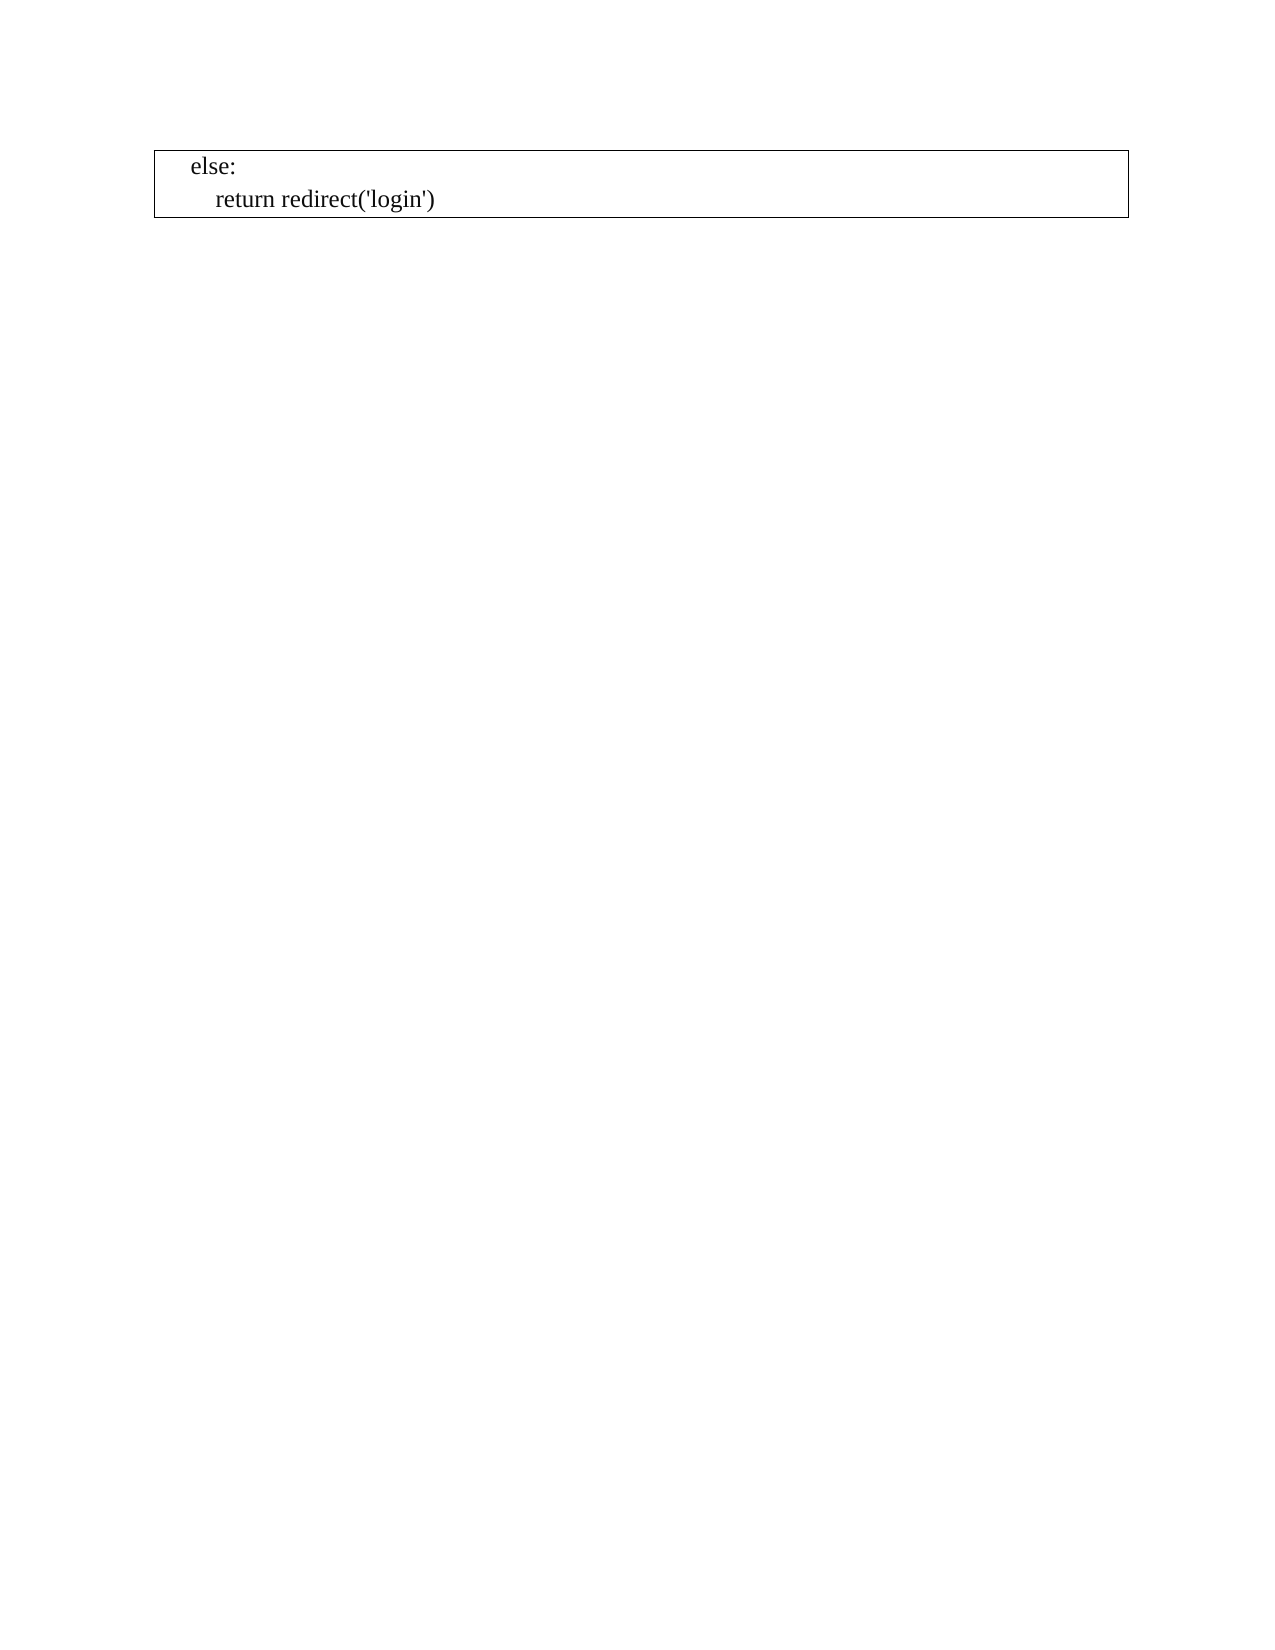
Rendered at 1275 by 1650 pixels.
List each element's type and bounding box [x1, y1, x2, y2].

table_header [155, 151, 1128, 217]
